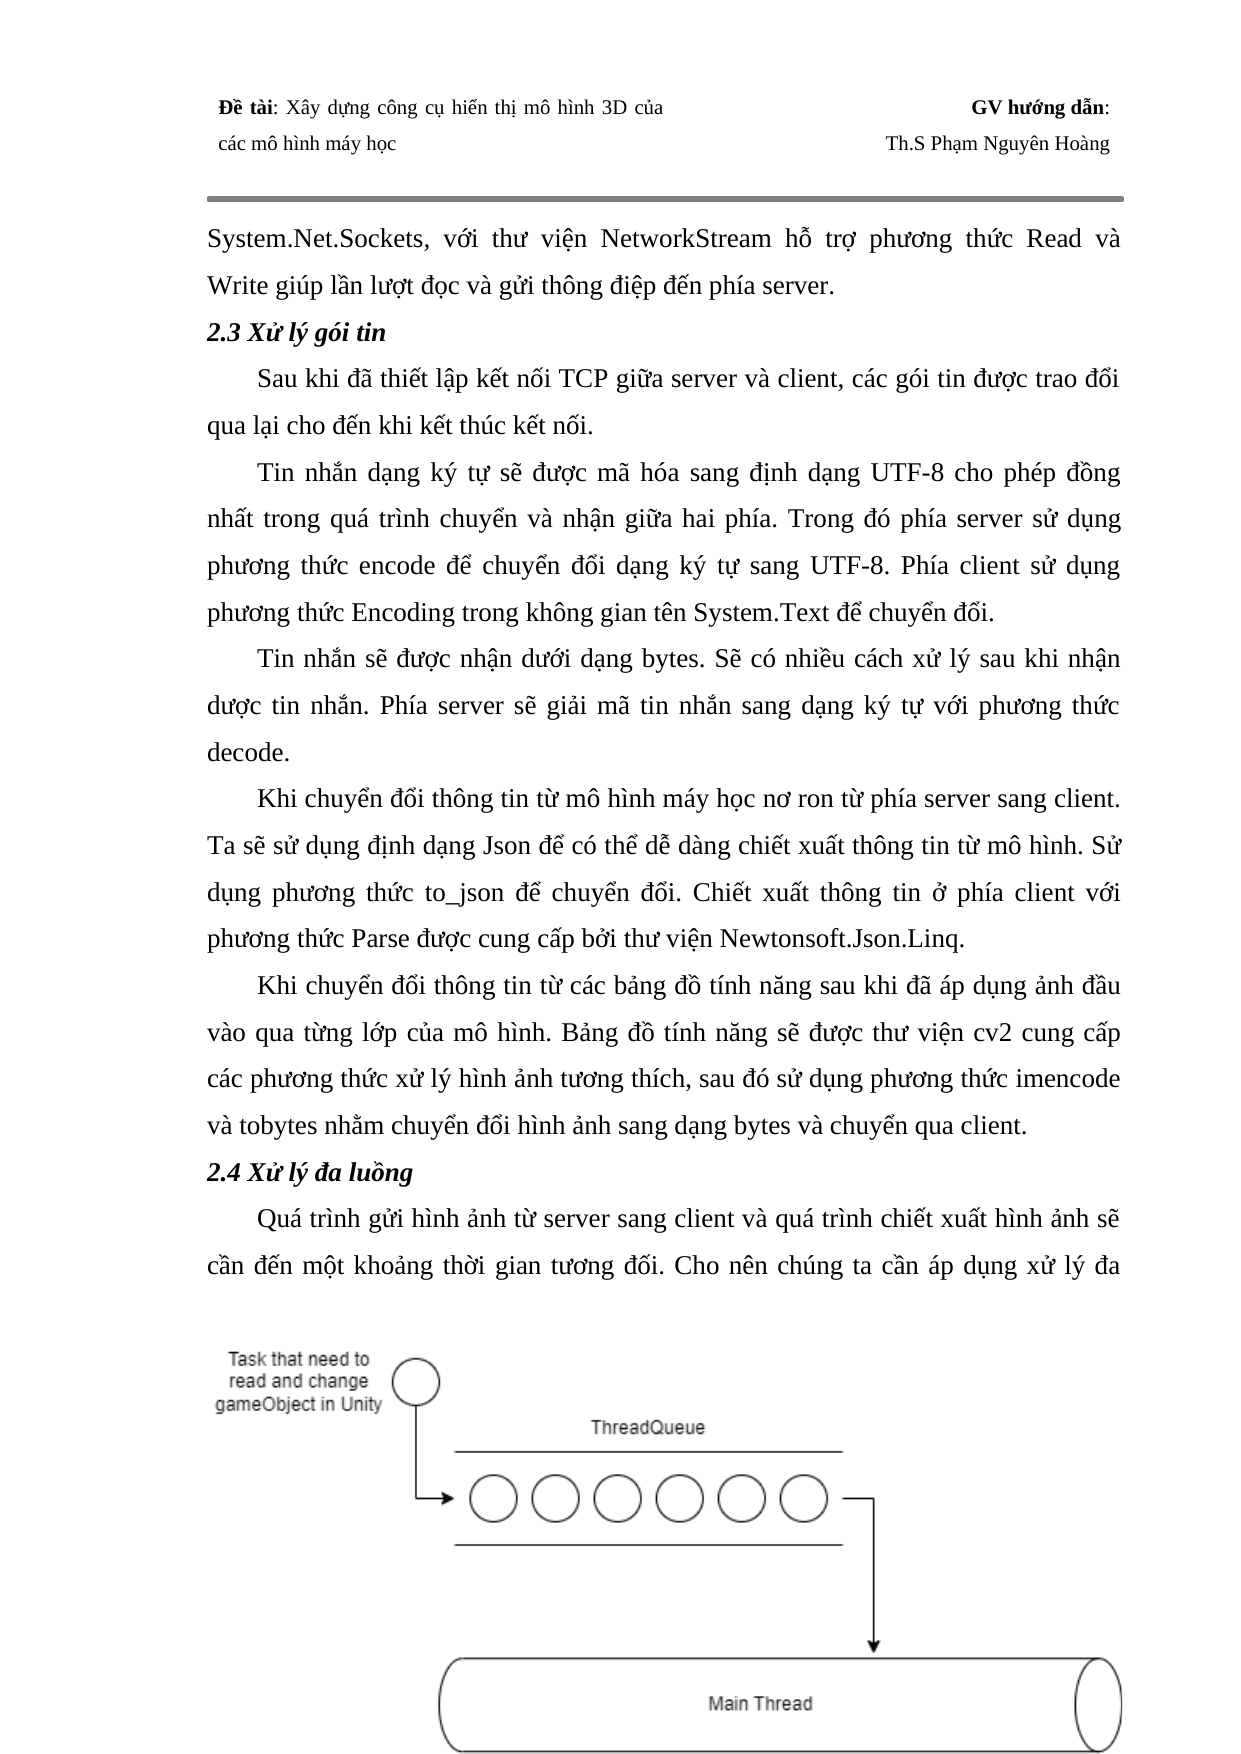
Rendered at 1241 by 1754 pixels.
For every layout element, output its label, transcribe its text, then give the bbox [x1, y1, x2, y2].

text Tin nhắn dạng ký tự sẽ được mã hóa sang định dạng UTF-8 cho phép đồng nhất trong quá trình chuyển và nhận giữa hai phía. Trong đó phía server sử dụng phương thức encode để chuyển đổi dạng ký tự sang UTF-8. Phía client sử dụng phương thức Encoding trong không gian tên System.Text để chuyển đổi. [207, 456, 1122, 627]
text Tin nhắn sẽ được nhận dưới dạng bytes. Sẽ có nhiều cách xử lý sau khi nhận dược tin nhắn. Phía server sẽ giải mã tin nhắn sang dạng ký tự với phương thức decode. [207, 642, 1122, 767]
picture [206, 1349, 1123, 1754]
subtitle 2.4 Xử lý đa luồng [207, 1156, 1122, 1187]
text Sau khi đã thiết lập kết nối TCP giữa server và client, các gói tin được trao đổi qua lại cho đến khi kết thúc kết nối. [207, 362, 1122, 440]
subtitle 2.3 Xử lý gói tin [207, 316, 1122, 347]
text Khi chuyển đổi thông tin từ các bảng đồ tính năng sau khi đã áp dụng ảnh đầu vào qua từng lớp của mô hình. Bảng đồ tính năng sẽ được thư viện cv2 cung cấp các phương thức xử lý hình ảnh tương thích, sau đó sử dụng phương thức imencode và tobytes nhằm chuyển đổi hình ảnh sang dạng bytes và chuyển qua client. [207, 969, 1122, 1140]
text Khi chuyển đổi thông tin từ mô hình máy học nơ ron từ phía server sang client. Ta sẽ sử dụng định dạng Json để có thể dễ dàng chiết xuất thông tin từ mô hình. Sử dụng phương thức to_json để chuyển đổi. Chiết xuất thông tin ở phía client với phương thức Parse được cung cấp bởi thư viện Newtonsoft.Json.Linq. [207, 782, 1122, 953]
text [207, 222, 1122, 300]
